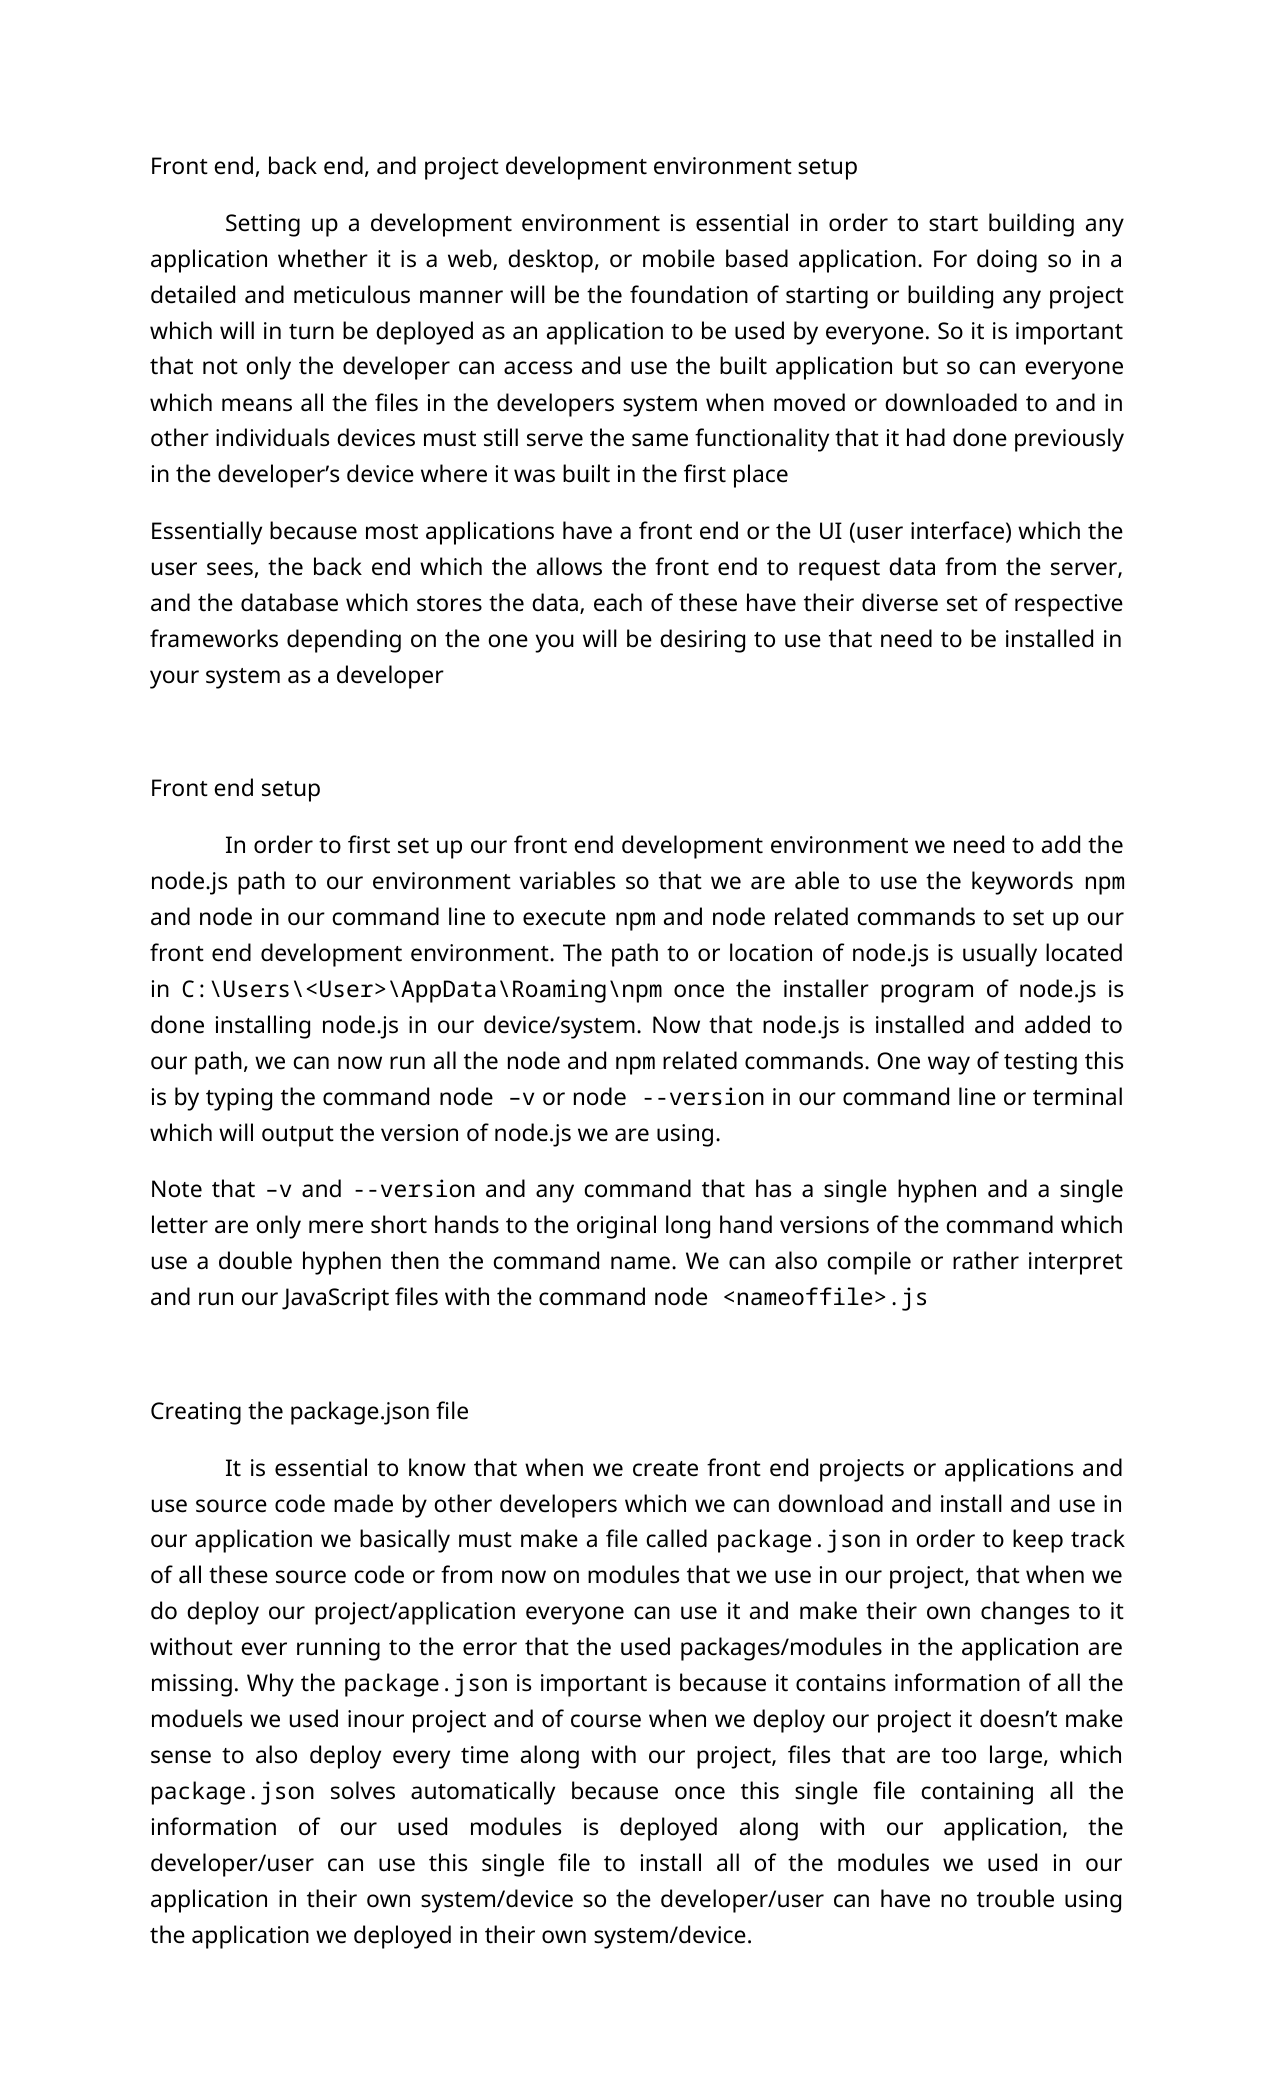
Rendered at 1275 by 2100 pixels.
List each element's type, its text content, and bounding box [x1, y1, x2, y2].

text Front end setup [150, 772, 1125, 804]
text Setting up a development environment is essential in order to start building any application whether it is a web, desktop, or mobile based application. For doing so in a detailed and meticulous manner will be the foundation of starting or building any project which will in turn be deployed as an application to be used by everyone. So it is important that not only the developer can access and use the built application but so can everyone which means all the files in the developers system when moved or downloaded to and in other individuals devices must still serve the same functionality that it had done previously in the developer’s device where it was built in the first place [150, 207, 1125, 489]
text Front end, back end, and project development environment setup [150, 150, 1125, 181]
text Essentially because most applications have a front end or the UI (user interface) which the user sees, the back end which the allows the front end to request data from the server, and the database which stores the data, each of these have their diverse set of respective frameworks depending on the one you will be desiring to use that need to be installed in your system as a developer [150, 515, 1125, 690]
text Note that –v and --version and any command that has a single hyphen and a single letter are only mere short hands to the original long hand versions of the command which use a double hyphen then the command name. We can also compile or rather interpret and run our JavaScript files with the command node <nameoffile>.js [150, 1173, 1125, 1312]
text In order to first set up our front end development environment we need to add the node.js path to our environment variables so that we are able to use the keywords npm and node in our command line to execute npm and node related commands to set up our front end development environment. The path to or location of node.js is usually located in C:\Users\<User>\AppData\Roaming\npm once the installer program of node.js is done installing node.js in our device/system. Now that node.js is installed and added to our path, we can now run all the node and npm related commands. One way of testing this is by typing the command node –v or node --version in our command line or terminal which will output the version of node.js we are using. [150, 829, 1125, 1148]
text It is essential to know that when we create front end projects or applications and use source code made by other developers which we can download and install and use in our application we basically must make a file called package.json in order to keep track of all these source code or from now on modules that we use in our project, that when we do deploy our project/application everyone can use it and make their own changes to it without ever running to the error that the used packages/modules in the application are missing. Why the package.json is important is because it contains information of all the moduels we used inour project and of course when we deploy our project it doesn’t make sense to also deploy every time along with our project, files that are too large, which package.json solves automatically because once this single file containing all the information of our used modules is deployed along with our application, the developer/user can use this single file to install all of the modules we used in our application in their own system/device so the developer/user can have no trouble using the application we deployed in their own system/device. [150, 1452, 1125, 1950]
text Creating the package.json file [150, 1395, 1125, 1426]
